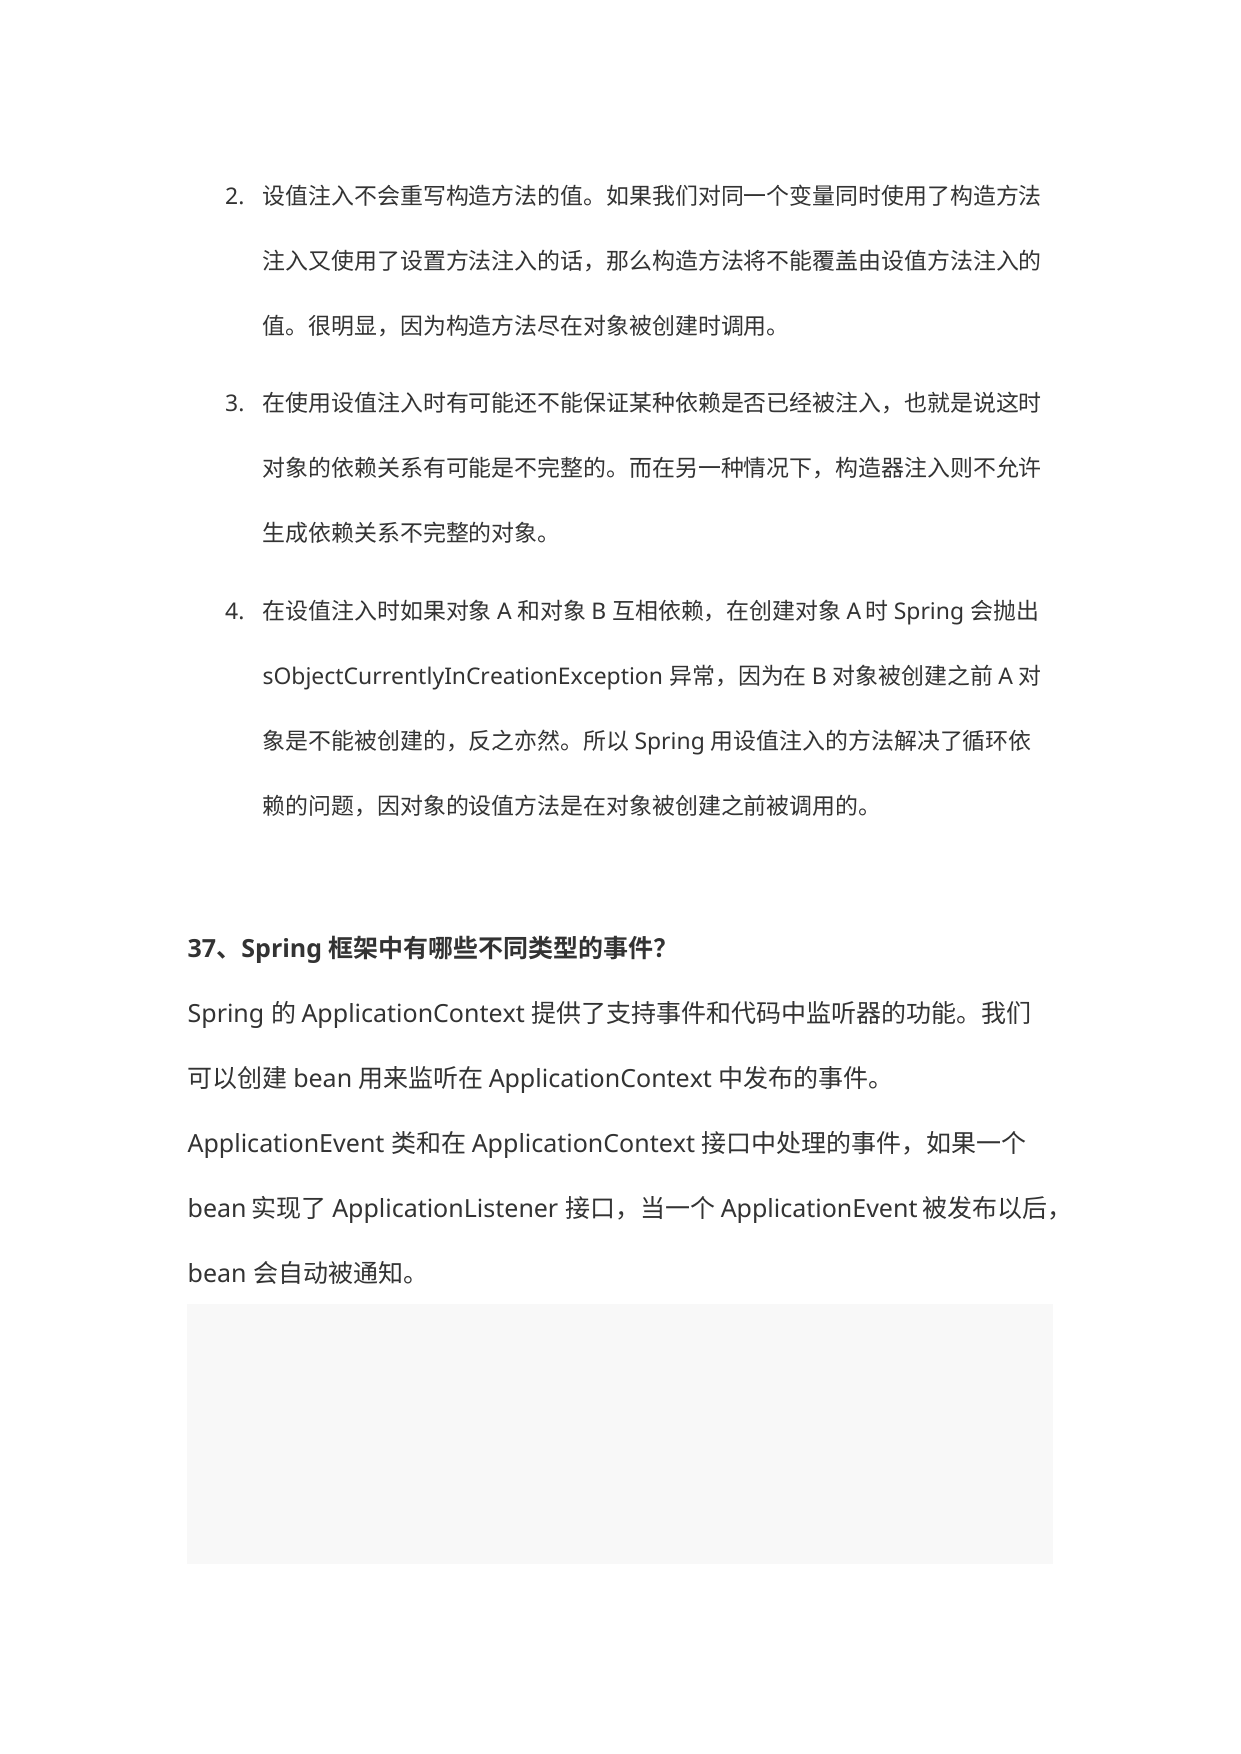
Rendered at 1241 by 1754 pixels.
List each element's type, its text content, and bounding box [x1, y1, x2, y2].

list 设值注入不会重写构造方法的值。如果我们对同一个变量同时使用了构造方法注入又使用了设置方法注入的话，那么构造方法将不能覆盖由设值方法注入的值。很明显，因为构造方法尽在对象被创建时调用。 [225, 162, 1053, 357]
text 37、Spring 框架中有哪些不同类型的事件？ Spring 的 ApplicationContext 提供了支持事件和代码中监听器的功能。我们可以创建 bean 用来监听在ApplicationContext 中发布的事件。ApplicationEvent 类和在 ApplicationContext 接口中处理的事件，如果一个 bean实现了 ApplicationListener 接口，当一个 ApplicationEvent被发布以后，bean 会自动被通知。 [187, 849, 1053, 1304]
list 在使用设值注入时有可能还不能保证某种依赖是否已经被注入，也就是说这时对象的依赖关系有可能是不完整的。而在另一种情况下，构造器注入则不允许生成依赖关系不完整的对象。 [225, 369, 1053, 564]
list 在设值注入时如果对象 A 和对象 B 互相依赖，在创建对象 A时 Spring 会抛出 sObjectCurrentlyInCreationException 异常，因为在 B 对象被创建之前 A 对象是不能被创建的，反之亦然。所以 Spring 用设值注入的方法解决了循环依赖的问题，因对象的设值方法是在对象被创建之前被调用的。 [225, 577, 1053, 837]
